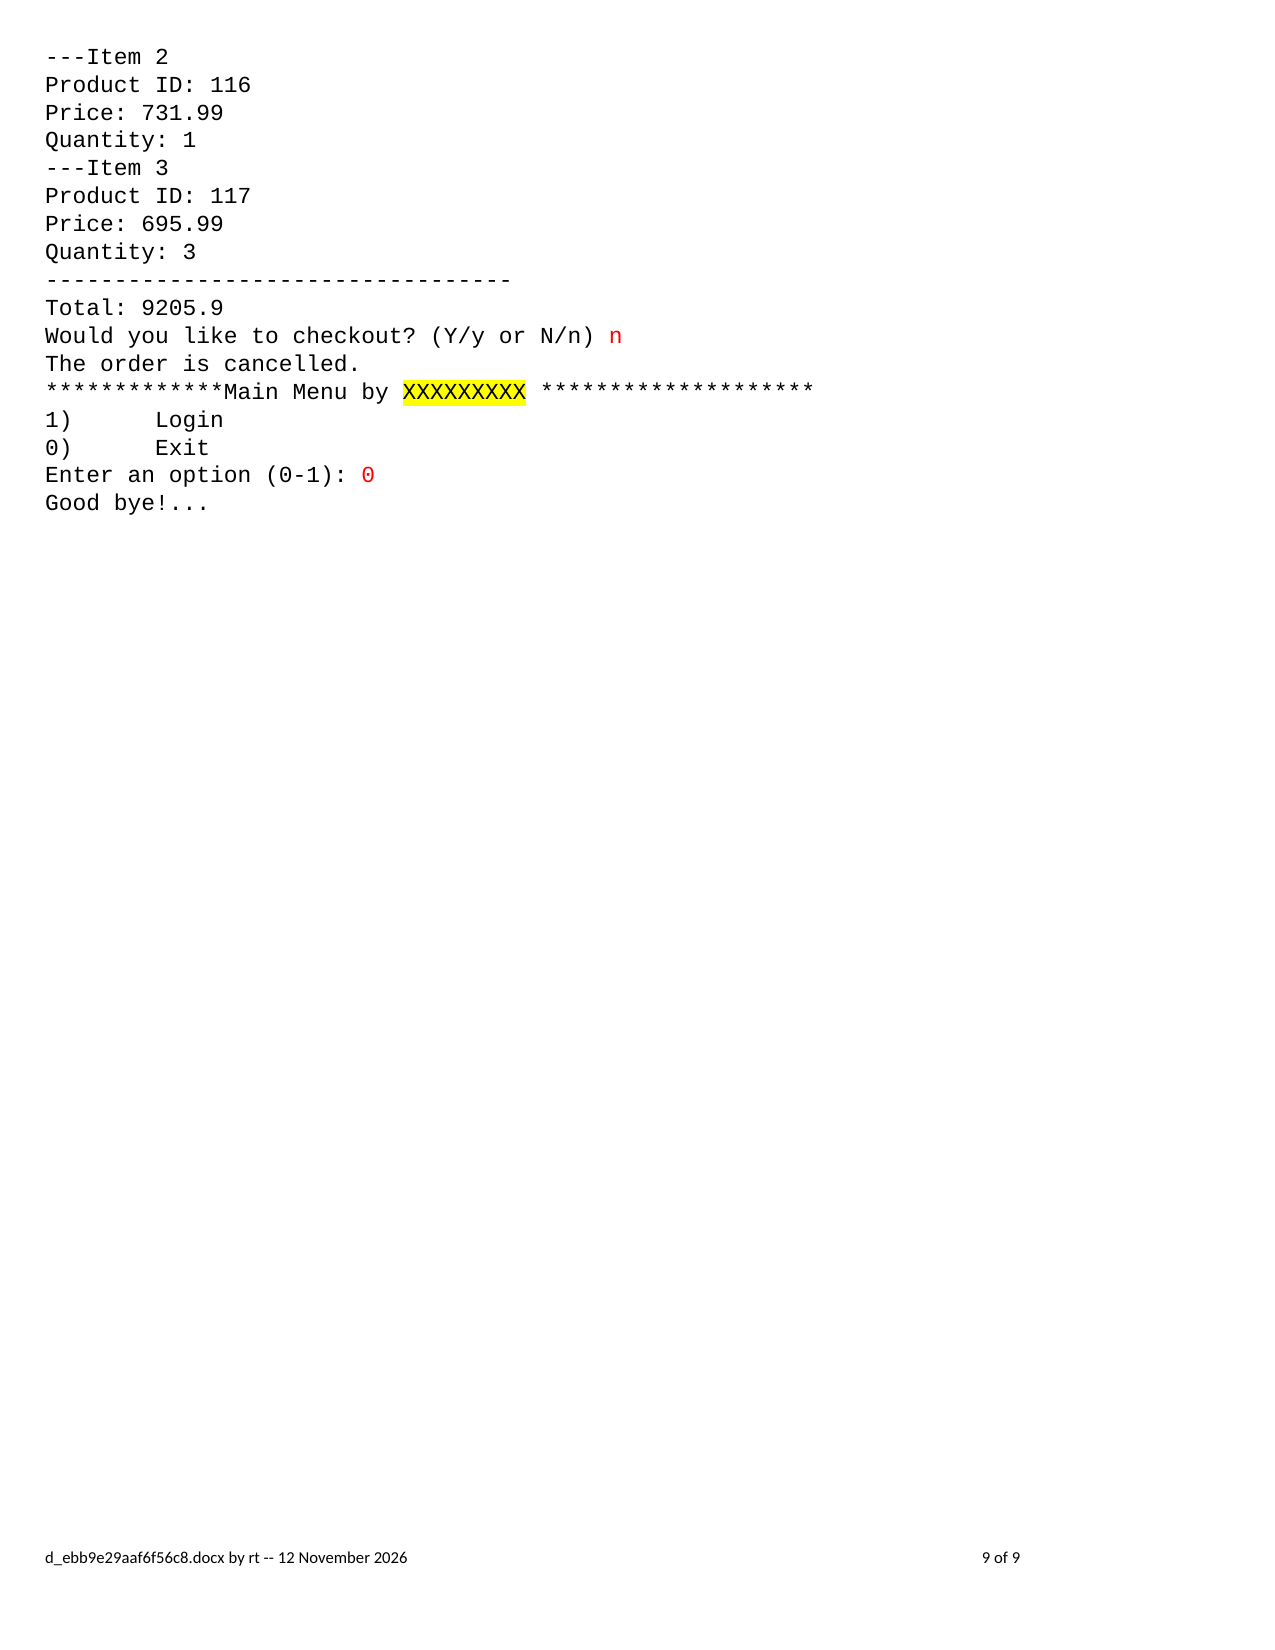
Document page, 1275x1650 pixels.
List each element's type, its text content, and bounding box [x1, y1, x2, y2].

list 0) Exit [45, 436, 1230, 462]
list Enter an option (0-1): 0 [45, 464, 1230, 490]
list *************Main Menu by XXXXXXXXX ******************** [45, 380, 403, 406]
list Good bye!... [45, 492, 1230, 518]
list ---Item 3 [45, 157, 1230, 183]
list Product ID: 117 [45, 184, 1230, 211]
list Quantity: 3 [45, 240, 1230, 266]
list Total: 9205.9 [45, 296, 1230, 322]
list Product ID: 116 [45, 73, 1230, 99]
list Quantity: 1 [45, 129, 1230, 155]
list Price: 731.99 [45, 101, 1230, 127]
list Would you like to checkout? (Y/y or N/n) n [45, 324, 1230, 350]
list The order is cancelled. [45, 352, 1230, 378]
list ---Item 2 [45, 45, 1230, 71]
list 1) Login [45, 408, 1230, 434]
list ---------------------------------- [45, 268, 1230, 294]
list *************Main Menu by XXXXXXXXX ******************** [526, 380, 1230, 406]
list Price: 695.99 [45, 212, 1230, 238]
